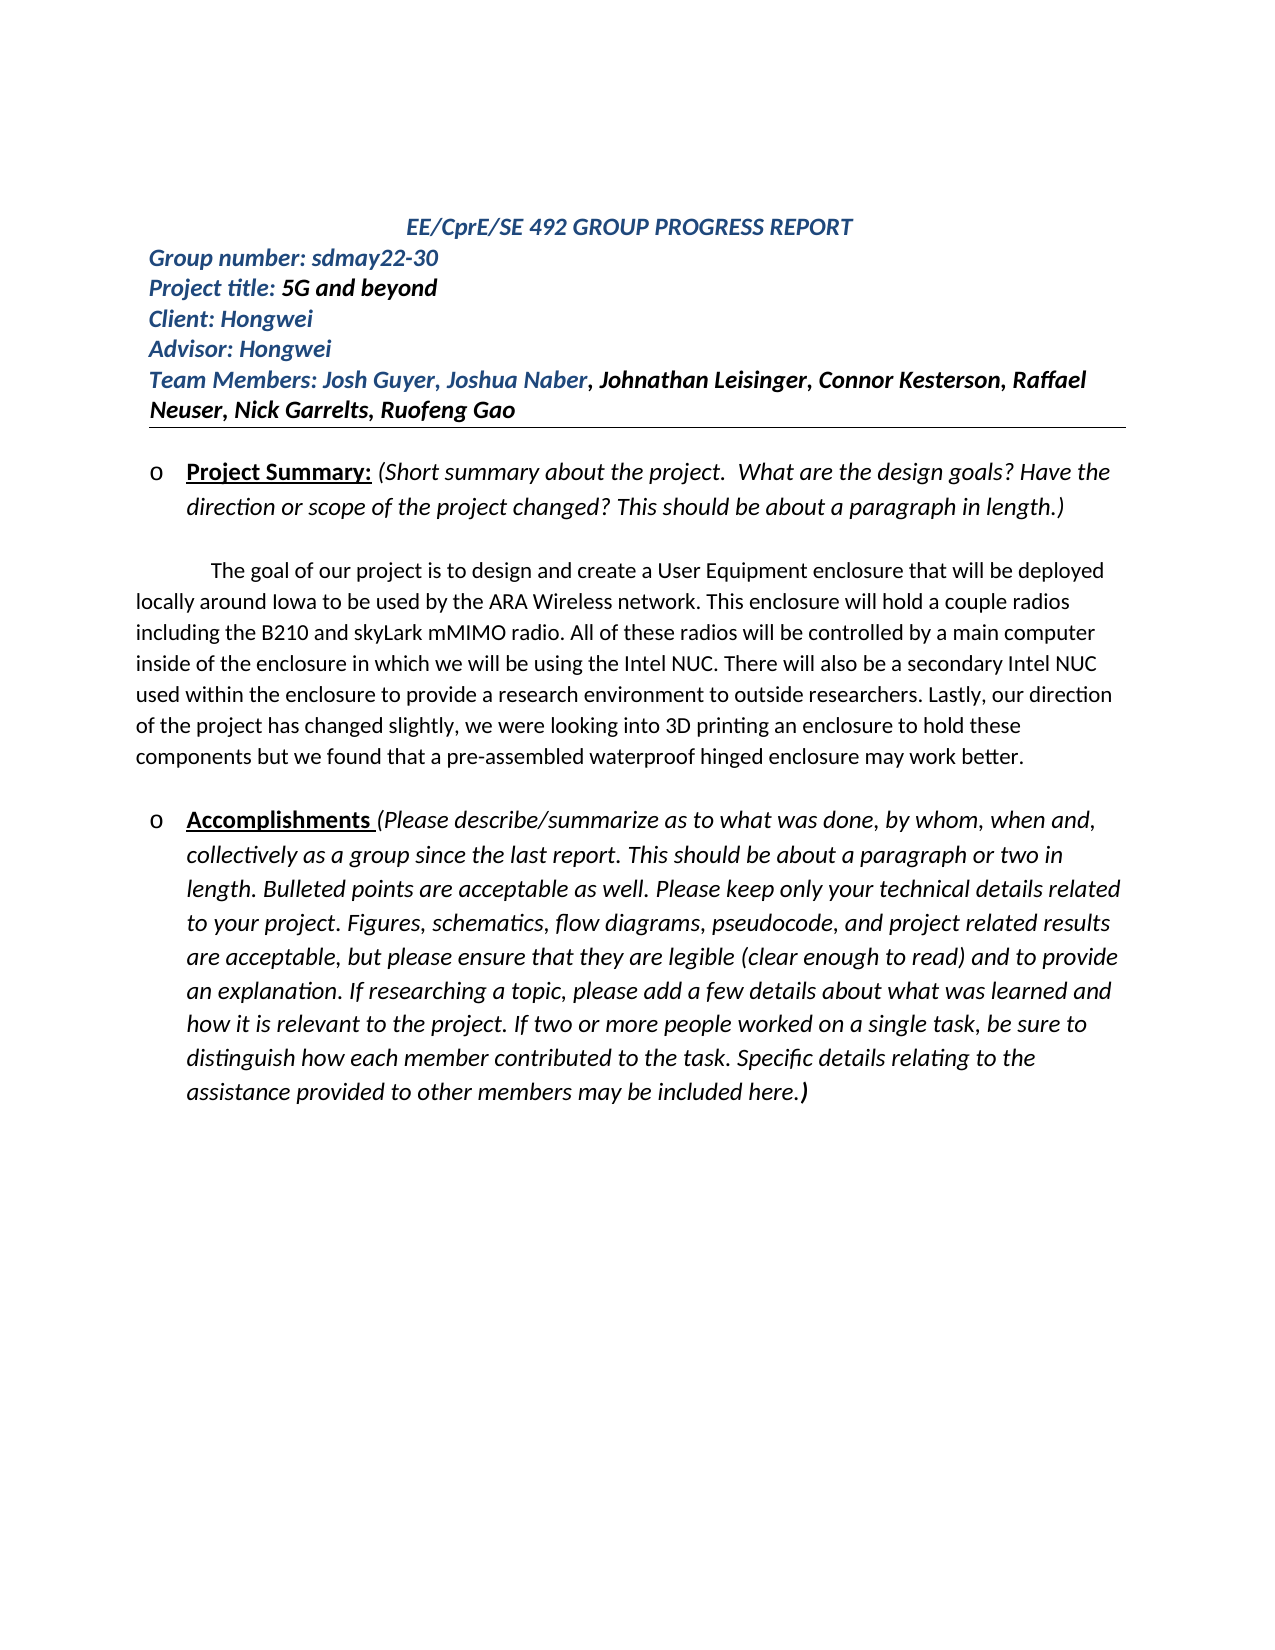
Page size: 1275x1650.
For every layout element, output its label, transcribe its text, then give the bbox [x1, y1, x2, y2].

text The goal of our project is to design and create a User Equipment enclosure that will be deployed locally around Iowa to be used by the ARA Wireless network. This enclosure will hold a couple radios including the B210 and skyLark mMIMO radio. All of these radios will be controlled by a main computer inside of the enclosure in which we will be using the Intel NUC. There will also be a secondary Intel NUC used within the enclosure to provide a research environment to outside researchers. Lastly, our direction of the project has changed slightly, we were looking into 3D printing an enclosure to hold these components but we found that a pre-assembled waterproof hinged enclosure may work better. [136, 556, 1126, 770]
text Advisor: Hongwei [148, 333, 1126, 364]
text EE/CprE/SE 492 GROUP PROGRESS REPORT [136, 211, 1126, 242]
text Project title: 5G and beyond [148, 272, 1126, 303]
text Team Members: Josh Guyer, Joshua Naber, Johnathan Leisinger, Connor Kesterson, Raffael Neuser, Nick Garrelts, Ruofeng Gao [148, 364, 1126, 428]
text Client: Hongwei [148, 303, 1126, 333]
text Group number: sdmay22-30 [148, 242, 444, 272]
list Accomplishments (Please describe/summarize as to what was done, by whom, when and, collectively as a group since the last report. This should be about a paragraph or two in length. Bulleted points are acceptable as well. Please keep only your technical details related to your project. Figures, schematics, flow diagrams, pseudocode, and project related results are acceptable, but please ensure that they are legible (clear enough to read) and to provide an explanation. If researching a topic, please add a few details about what was learned and how it is relevant to the project. If two or more people worked on a single task, be sure to distinguish how each member contributed to the task. Specific details relating to the assistance provided to other members may be included here.) [149, 804, 1126, 1107]
list Project Summary: (Short summary about the project. What are the design goals? Have the direction or scope of the project changed? This should be about a paragraph in length.) [149, 456, 1126, 522]
